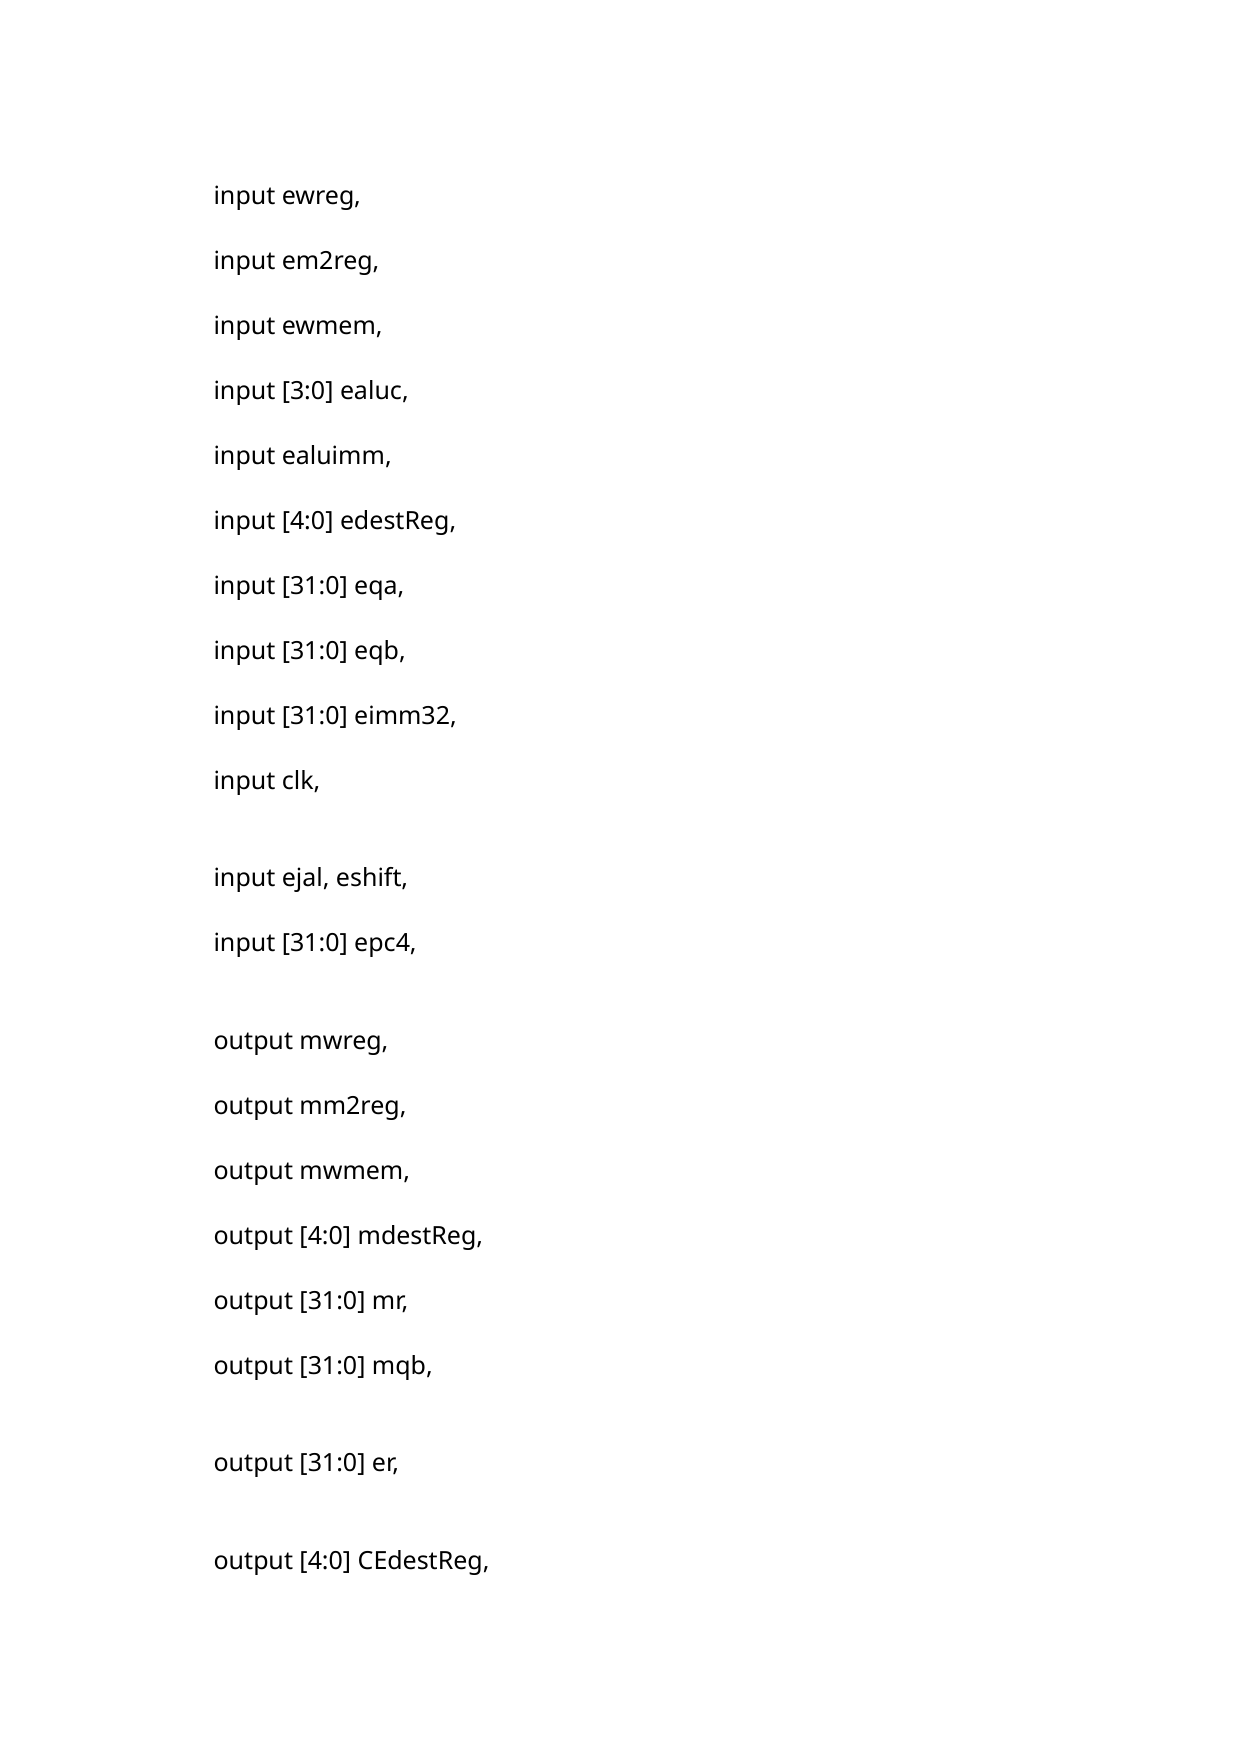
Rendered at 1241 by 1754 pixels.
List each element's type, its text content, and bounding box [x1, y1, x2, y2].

text output [31:0] mqb, [187, 1332, 1053, 1397]
text output mwmem, [187, 1137, 1053, 1202]
text input [31:0] eimm32, [187, 682, 1053, 747]
text input ealuimm, [187, 422, 1053, 487]
text output [31:0] mr, [187, 1267, 1053, 1332]
text input [31:0] eqb, [187, 617, 1053, 682]
text input em2reg, [187, 227, 1053, 292]
text output mwreg, [187, 1007, 1053, 1072]
text output mm2reg, [187, 1072, 1053, 1137]
text input [4:0] edestReg, [187, 487, 1053, 552]
text input [31:0] eqa, [187, 552, 1053, 617]
text output [31:0] er, [187, 1429, 1053, 1494]
text input ewreg, [187, 162, 1053, 227]
text input clk, [187, 747, 1053, 812]
text input ewmem, [187, 292, 1053, 357]
text output [4:0] CEdestReg, [187, 1527, 1053, 1592]
text input [31:0] epc4, [187, 909, 1053, 974]
text input [3:0] ealuc, [187, 357, 1053, 422]
text output [4:0] mdestReg, [187, 1202, 1053, 1267]
text input ejal, eshift, [187, 844, 1053, 909]
